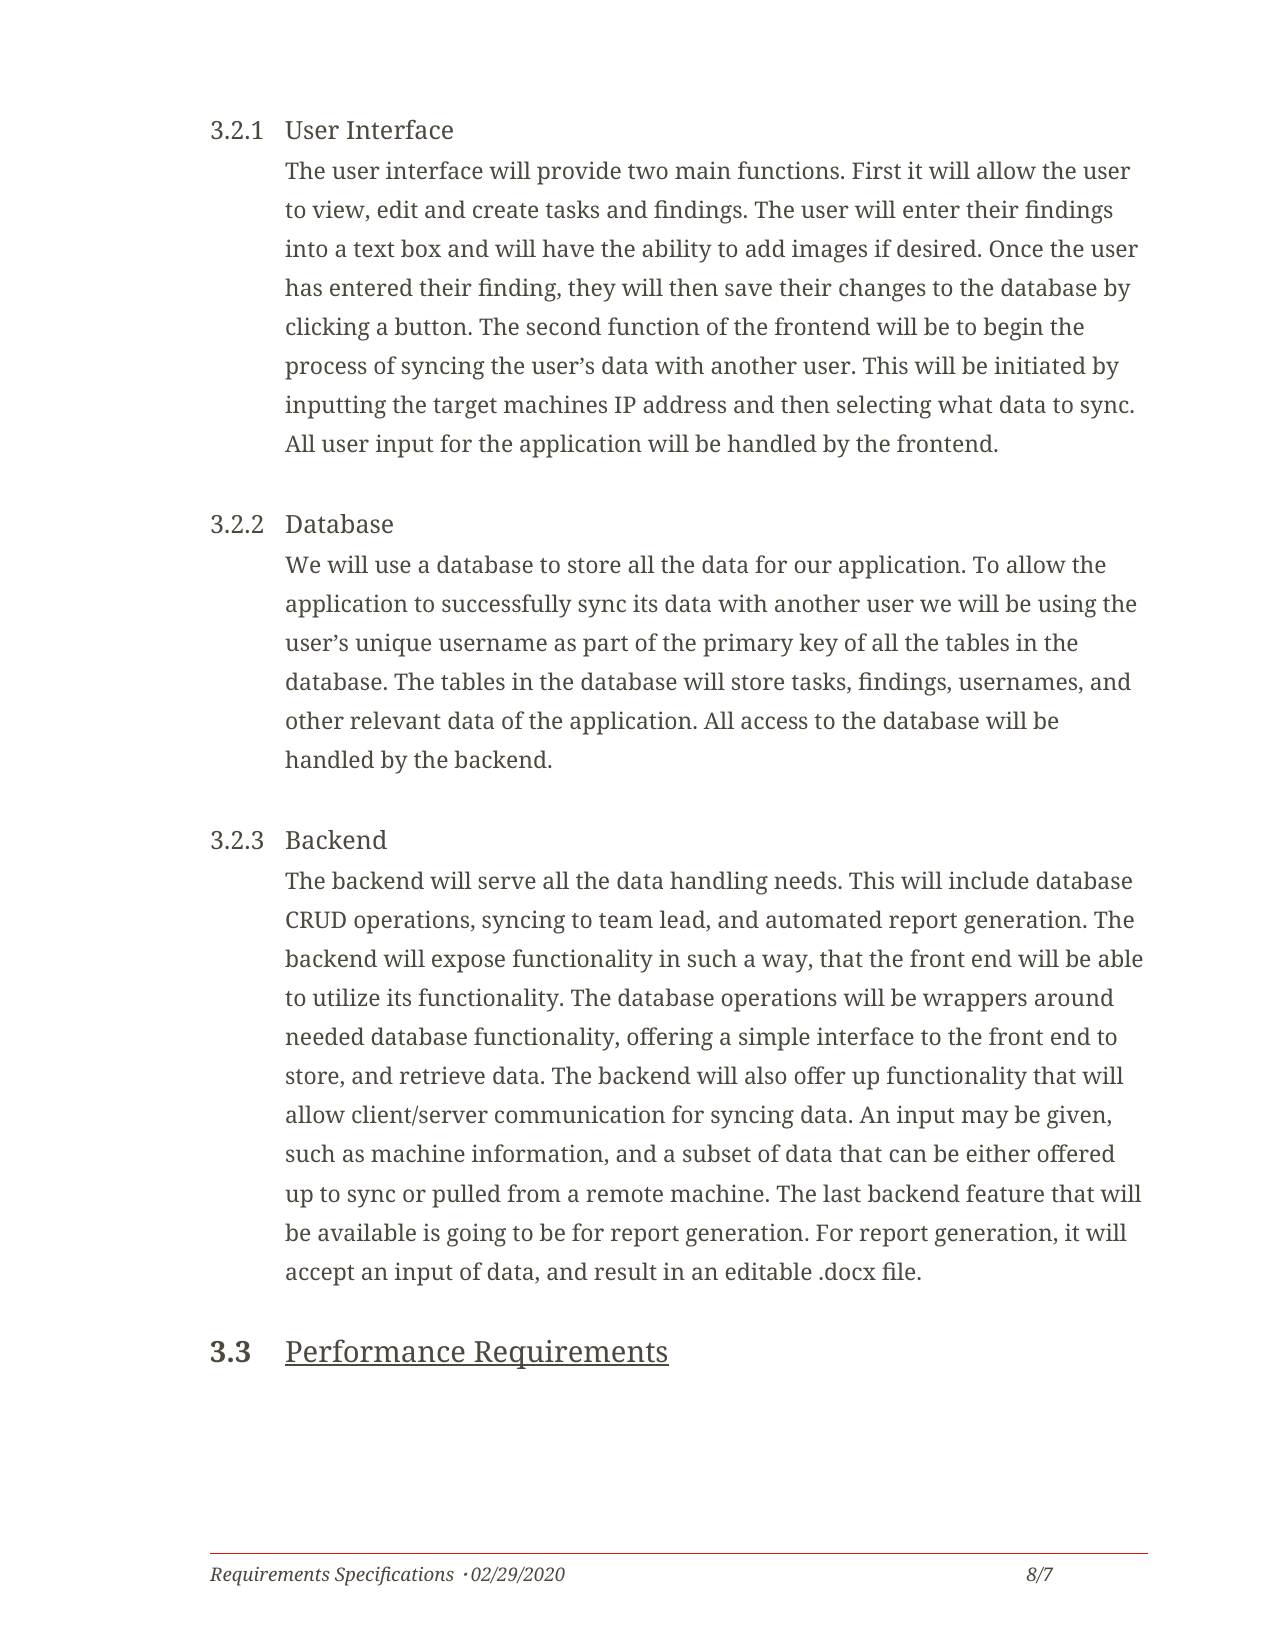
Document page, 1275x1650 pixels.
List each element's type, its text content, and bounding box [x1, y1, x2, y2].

list Backend [210, 822, 1147, 857]
list The user interface will provide two main functions. First it will allow the user to view, edit and create tasks and findings. The user will enter their findings into a text box and will have the ability to add images if desired. Once the user has entered their finding, they will then save their changes to the database by clicking a button. The second function of the frontend will be to begin the process of syncing the user’s data with another user. This will be initiated by inputting the target machines IP address and then selecting what data to sync. All user input for the application will be handled by the frontend. [285, 155, 1147, 460]
list The backend will serve all the data handling needs. This will include database CRUD operations, syncing to team lead, and automated report generation. The backend will expose functionality in such a way, that the front end will be able to utilize its functionality. The database operations will be wrappers around needed database functionality, offering a simple interface to the front end to store, and retrieve data. The backend will also offer up functionality that will allow client/server communication for syncing data. An input may be given, such as machine information, and a subset of data that can be either offered up to sync or pulled from a remote machine. The last backend feature that will be available is going to be for report generation. For report generation, it will accept an input of data, and result in an editable .docx file. [285, 865, 1147, 1287]
list Performance Requirements [210, 1331, 1147, 1371]
list We will use a database to store all the data for our application. To allow the application to successfully sync its data with another user we will be using the user’s unique username as part of the primary key of all the tables in the database. The tables in the database will store tasks, findings, usernames, and other relevant data of the application. All access to the database will be handled by the backend. [285, 549, 1147, 776]
list User Interface [210, 112, 1147, 147]
list Database [210, 507, 1147, 541]
